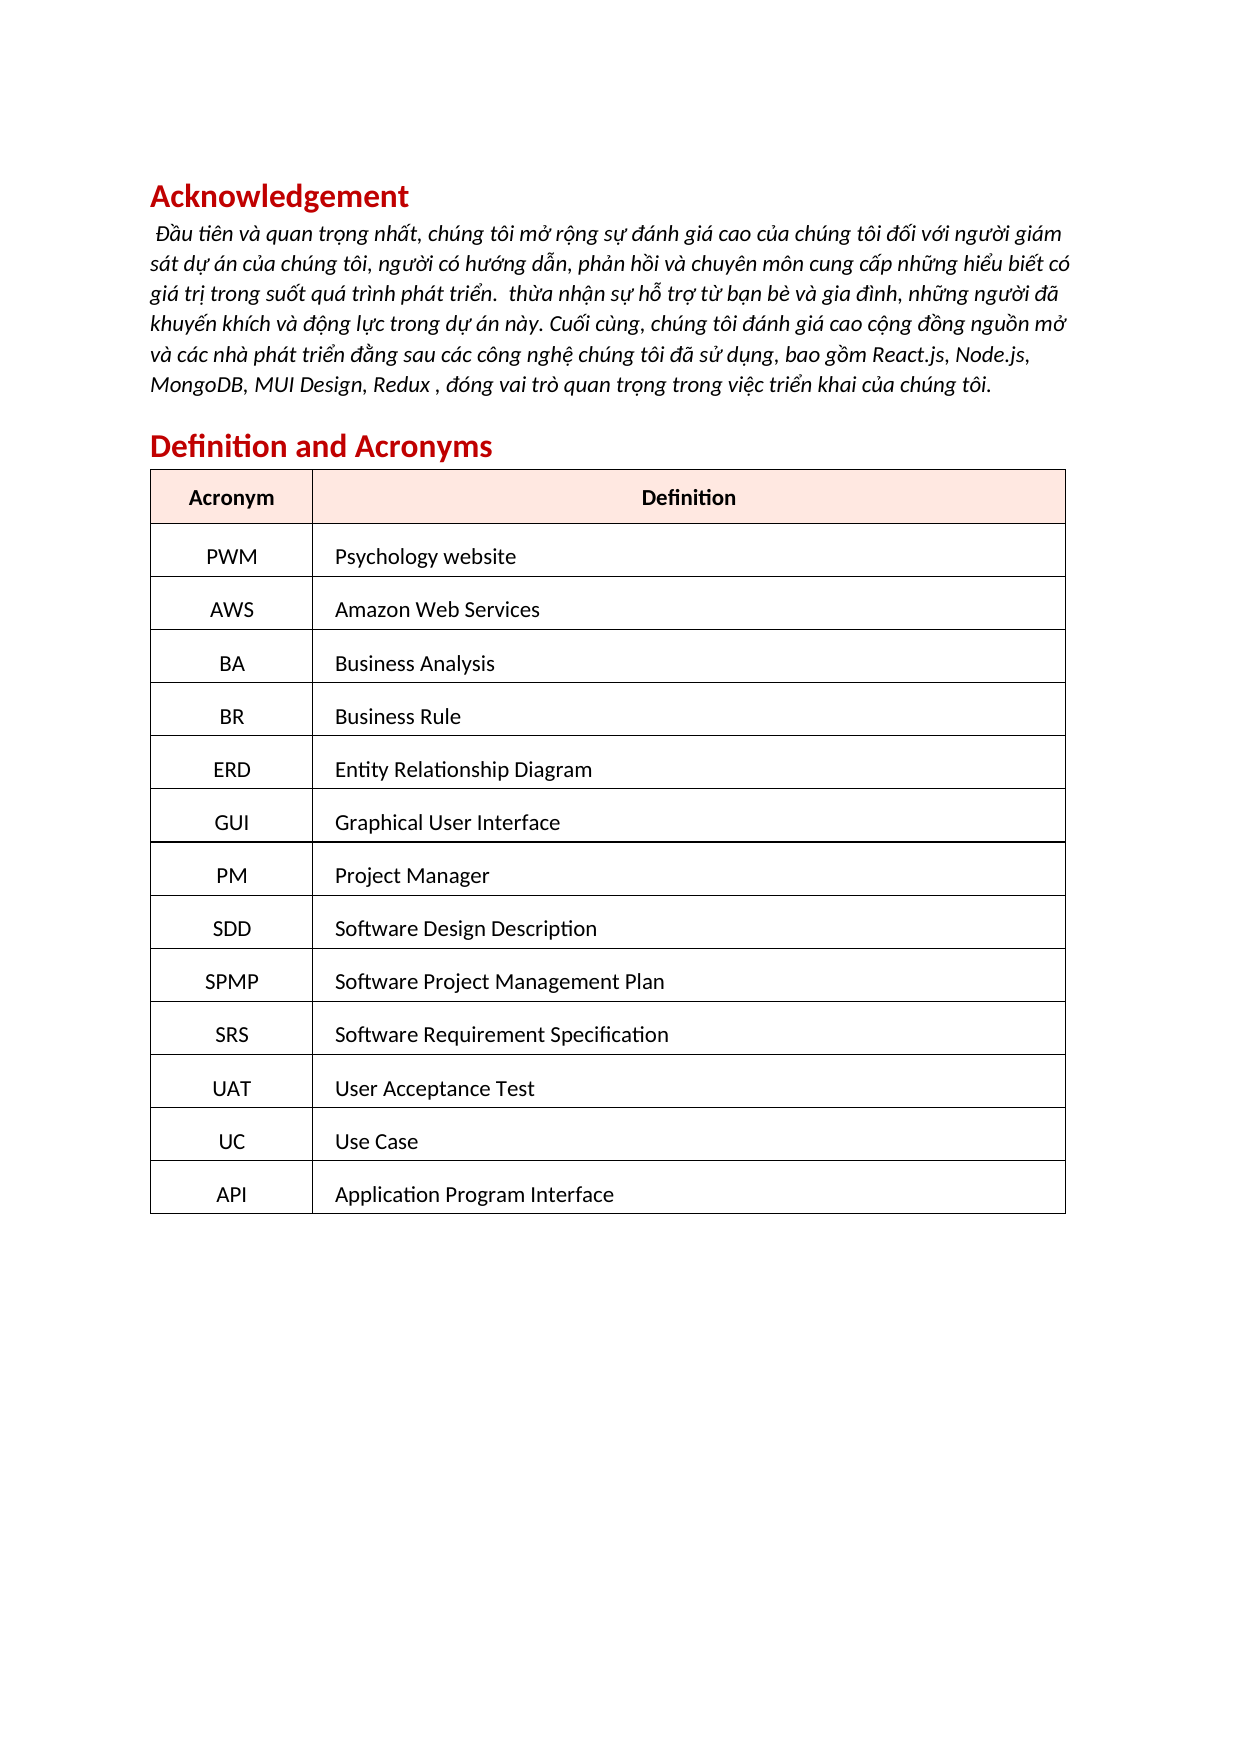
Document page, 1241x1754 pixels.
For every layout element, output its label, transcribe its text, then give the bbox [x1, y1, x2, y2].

table_cell Graphical User Interface [313, 789, 1065, 841]
table_cell API [151, 1161, 312, 1213]
table_cell PWM [151, 524, 312, 576]
table_cell BR [151, 683, 312, 735]
table_cell Use Case [313, 1108, 1065, 1160]
table_cell User Acceptance Test [313, 1055, 1065, 1107]
table_header Acronym [151, 470, 312, 523]
text Đầu tiên và quan trọng nhất, chúng tôi mở rộng sự đánh giá cao của chúng tôi đối với người giám sát dự án của chúng tôi, người có hướng dẫn, phản hồi và chuyên môn cung cấp những hiểu biết có giá trị trong suốt quá trình phát triển. thừa nhận sự hỗ trợ từ bạn bè và gia đình, những người đã khuyến khích và động lực trong dự án này. Cuối cùng, chúng tôi đánh giá cao cộng đồng nguồn mở và các nhà phát triển đằng sau các công nghệ chúng tôi đã sử dụng, bao gồm React.js, Node.js, MongoDB, MUI Design, Redux , đóng vai trò quan trọng trong việc triển khai của chúng tôi. [150, 219, 1093, 398]
table_cell UAT [151, 1055, 312, 1107]
table_cell Software Project Management Plan [313, 949, 1065, 1001]
table_cell SRS [151, 1002, 312, 1054]
table_header Definition [313, 470, 1065, 523]
table_cell GUI [151, 789, 312, 841]
table_cell Software Design Description [313, 896, 1065, 948]
table_cell Application Program Interface [313, 1161, 1065, 1213]
table_cell Amazon Web Services [313, 577, 1065, 629]
subtitle Acknowledgement [150, 175, 1093, 216]
table_cell BA [151, 630, 312, 682]
table_cell Software Requirement Specification [313, 1002, 1065, 1054]
table_cell Business Analysis [313, 630, 1065, 682]
table_cell SDD [151, 896, 312, 948]
subtitle Definition and Acronyms [150, 425, 1093, 466]
table_cell Entity Relationship Diagram [313, 736, 1065, 788]
table_cell SPMP [151, 949, 312, 1001]
table_cell PM [151, 843, 312, 894]
table_cell UC [151, 1108, 312, 1160]
table_cell Project Manager [313, 843, 1065, 894]
table_cell ERD [151, 736, 312, 788]
table_cell AWS [151, 577, 312, 629]
table_cell Business Rule [313, 683, 1065, 735]
table_cell Psychology website [313, 524, 1065, 576]
